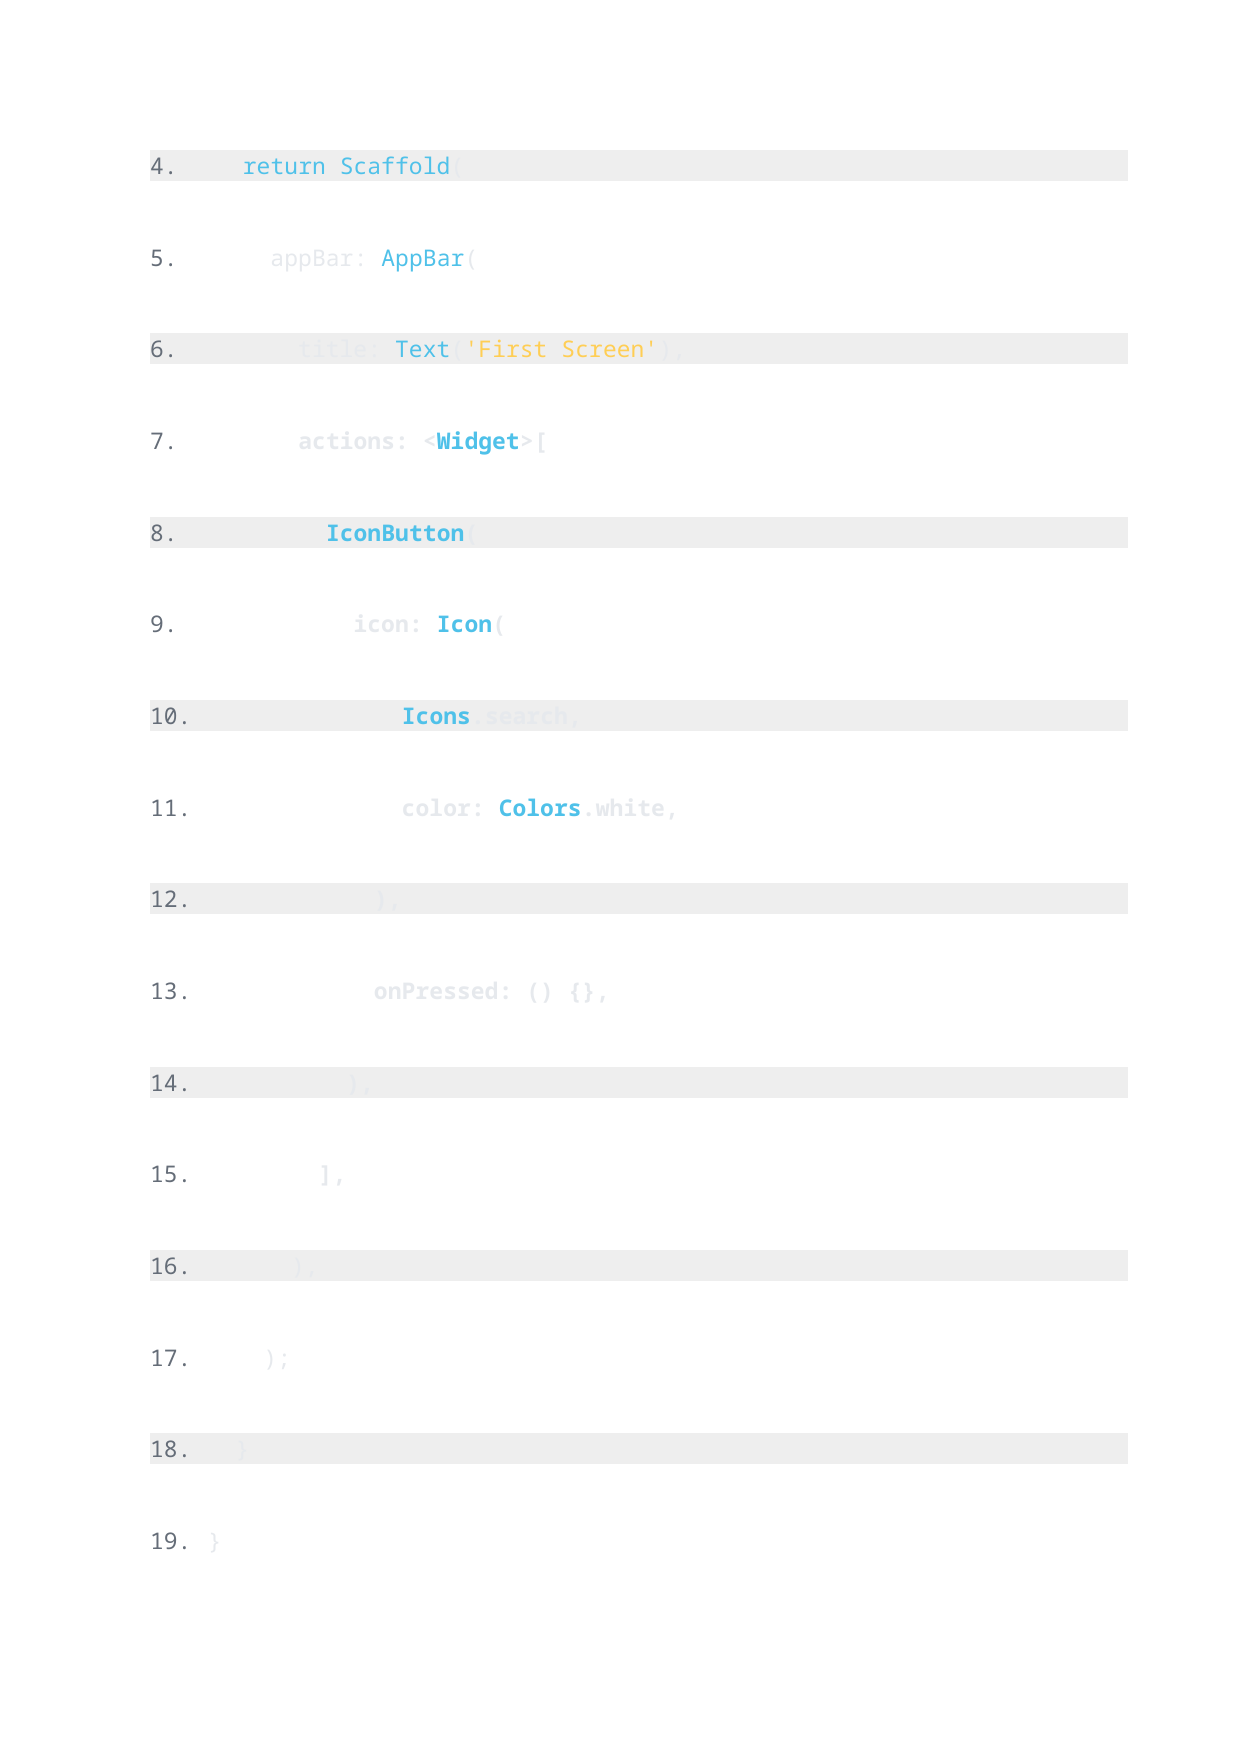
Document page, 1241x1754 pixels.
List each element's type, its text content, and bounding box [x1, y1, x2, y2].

list } [150, 1433, 1128, 1464]
list IconButton( [150, 517, 1128, 548]
list appBar: AppBar( [150, 242, 1128, 273]
list return Scaffold( [150, 150, 1128, 181]
list icon: Icon( [150, 608, 1128, 639]
list } [150, 1525, 1128, 1556]
list ), [150, 1250, 1128, 1281]
list ], [150, 1158, 1128, 1189]
list title: Text('First Screen'), [150, 333, 1128, 364]
list ), [150, 883, 1128, 914]
list ); [150, 1342, 1128, 1373]
list ), [150, 1067, 1128, 1098]
list Icons.search, [150, 700, 1128, 731]
list color: Colors.white, [150, 792, 1128, 823]
list actions: <Widget>[ [150, 425, 1128, 456]
list onPressed: () {}, [150, 975, 1128, 1006]
